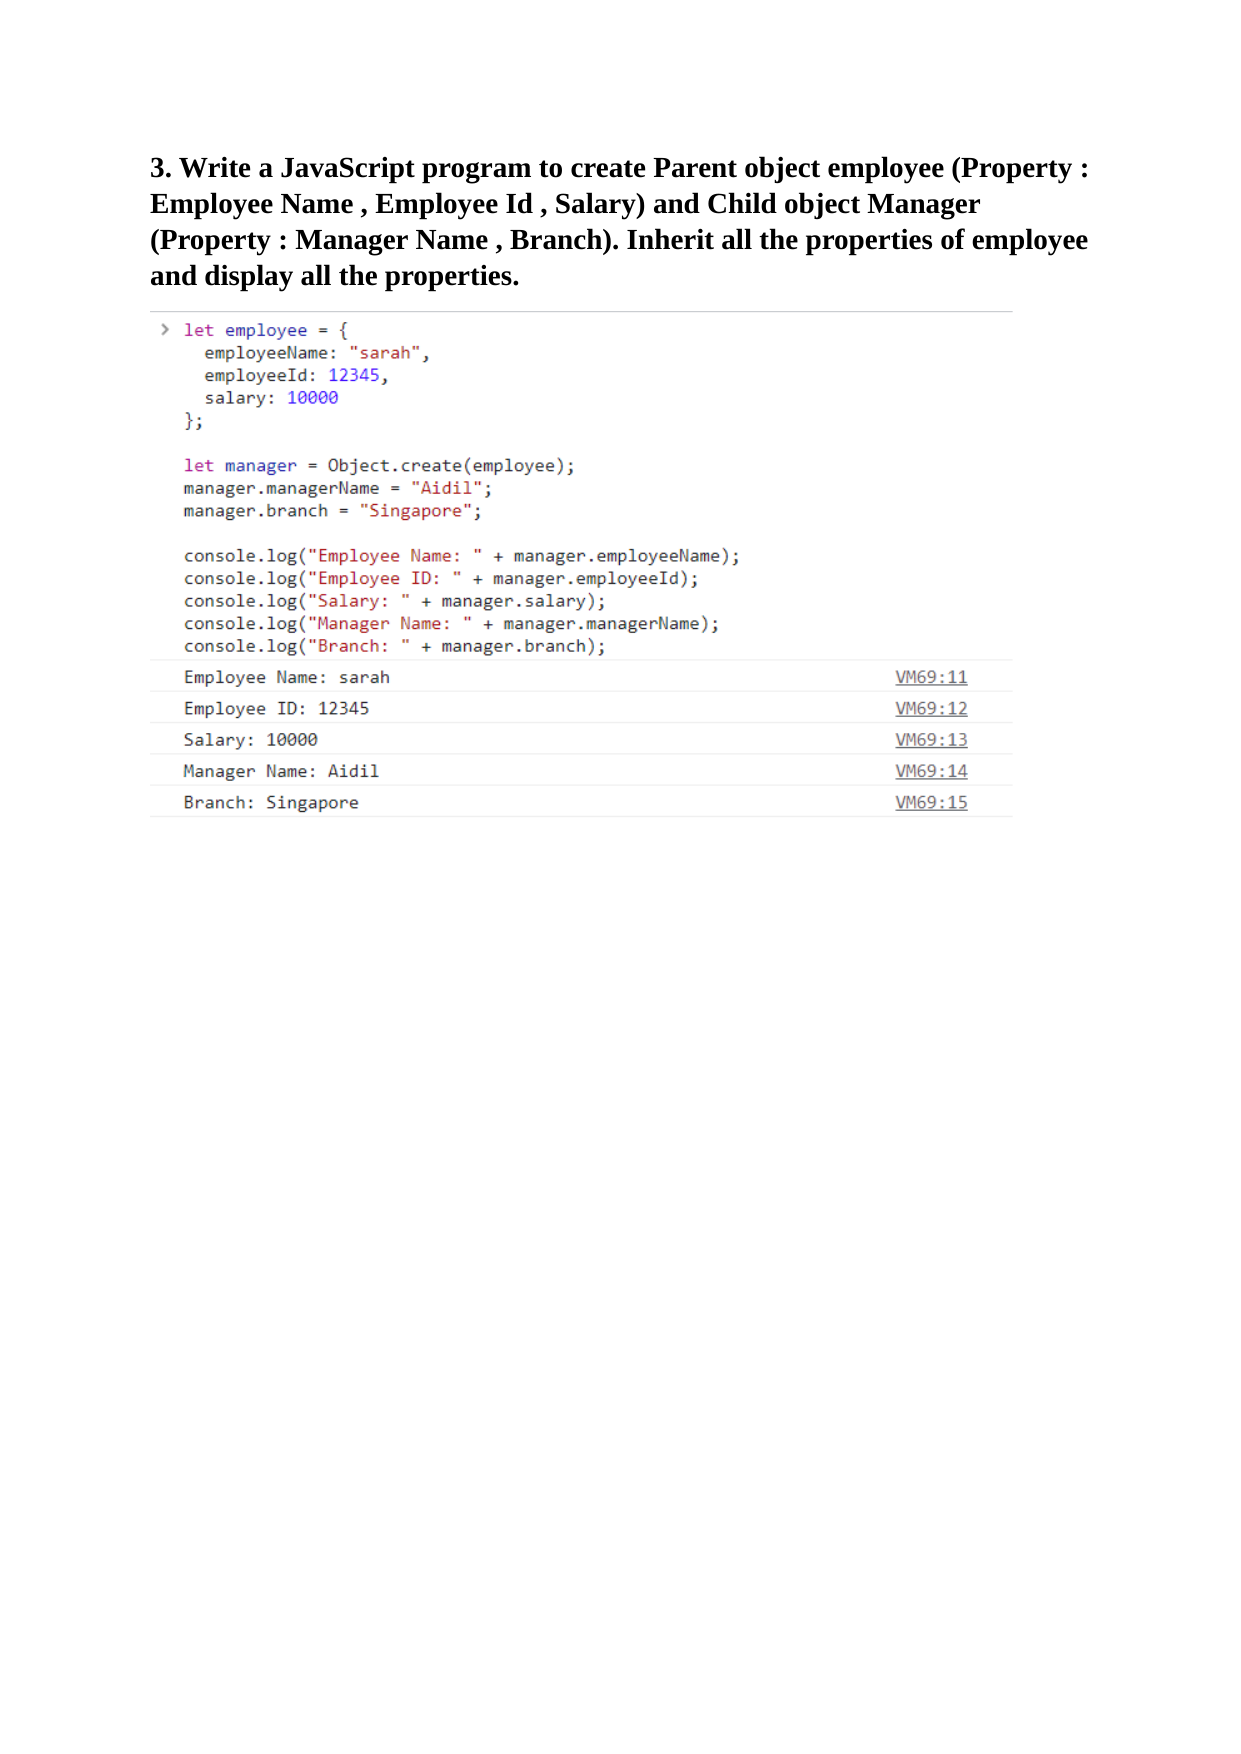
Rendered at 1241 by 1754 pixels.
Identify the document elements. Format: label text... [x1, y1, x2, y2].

picture [150, 311, 1013, 821]
text 3. Write a JavaScript program to create Parent object employee (Property : Employee Name , Employee Id , Salary) and Child object Manager (Property : Manager Name , Branch). Inherit all the properties of employee and display all the properties. [150, 150, 1090, 292]
